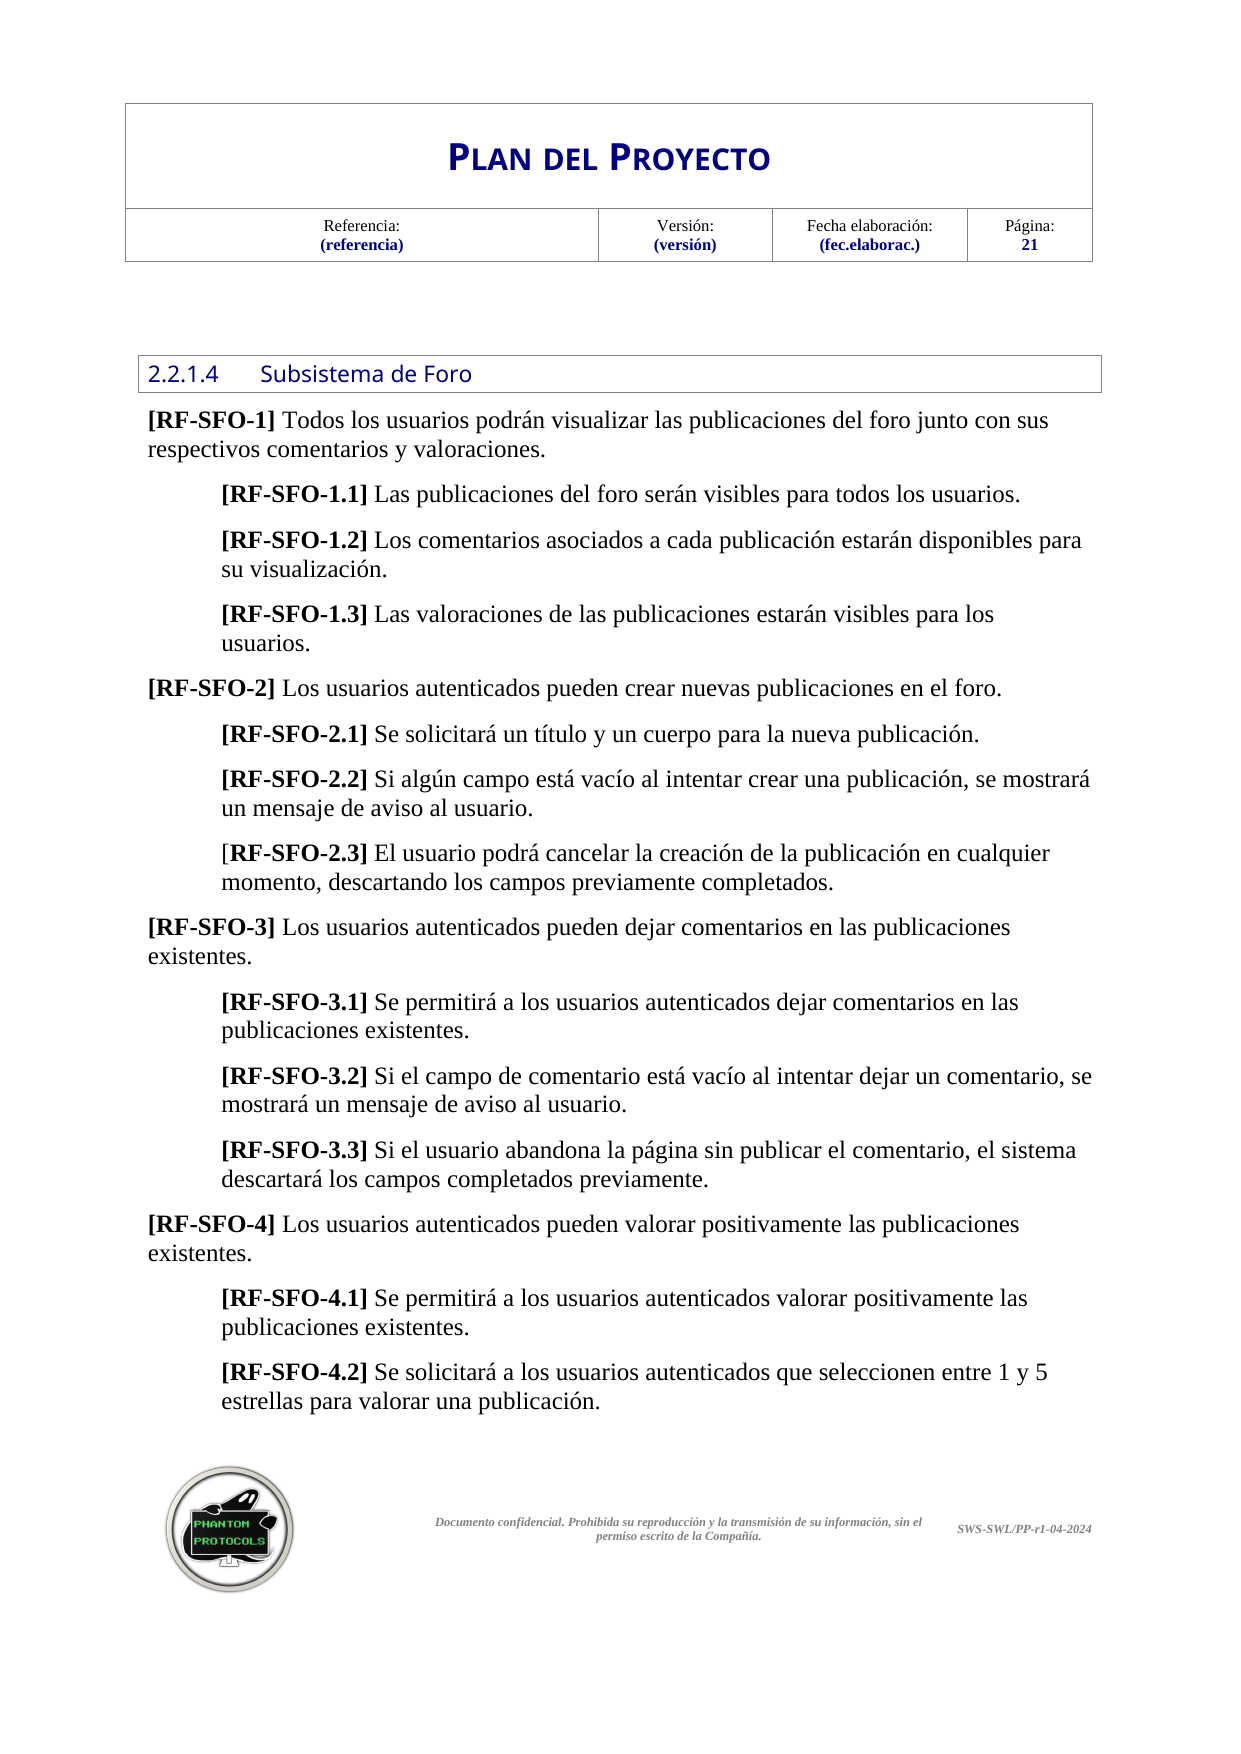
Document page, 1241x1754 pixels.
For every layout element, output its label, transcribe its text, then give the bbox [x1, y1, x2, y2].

text [RF-SFO-4.1] Se permitirá a los usuarios autenticados valorar positivamente las publicaciones existentes. [221, 1283, 1092, 1341]
text [RF-SFO-3.3] Si el usuario abandona la página sin publicar el comentario, el sistema descartará los campos completados previamente. [221, 1135, 1092, 1192]
text [RF-SFO-3.2] Si el campo de comentario está vacío al intentar dejar un comentario, se mostrará un mensaje de aviso al usuario. [221, 1061, 1092, 1118]
text [RF-SFO-2.2] Si algún campo está vacío al intentar crear una publicación, se mostrará un mensaje de aviso al usuario. [221, 764, 1092, 822]
picture [162, 1462, 296, 1596]
text [RF-SFO-2] Los usuarios autenticados pueden crear nuevas publicaciones en el foro. [148, 673, 1092, 702]
text [RF-SFO-1] Todos los usuarios podrán visualizar las publicaciones del foro junto con sus respectivos comentarios y valoraciones. [148, 405, 1092, 463]
text [RF-SFO-4] Los usuarios autenticados pueden valorar positivamente las publicaciones existentes. [148, 1209, 1092, 1267]
text [RF-SFO-1.3] Las valoraciones de las publicaciones estarán visibles para los usuarios. [221, 599, 1092, 657]
text [RF-SFO-1.1] Las publicaciones del foro serán visibles para todos los usuarios. [221, 479, 1092, 508]
text [RF-SFO-3] Los usuarios autenticados pueden dejar comentarios en las publicaciones existentes. [148, 912, 1092, 970]
text [RF-SFO-3.1] Se permitirá a los usuarios autenticados dejar comentarios en las publicaciones existentes. [221, 987, 1092, 1044]
subtitle Subsistema de Foro [139, 356, 1101, 392]
text [RF-SFO-4.2] Se solicitará a los usuarios autenticados que seleccionen entre 1 y 5 estrellas para valorar una publicación. [221, 1357, 1092, 1415]
text [RF-SFO-1.2] Los comentarios asociados a cada publicación estarán disponibles para su visualización. [221, 525, 1092, 582]
text [RF-SFO-2.3] El usuario podrá cancelar la creación de la publicación en cualquier momento, descartando los campos previamente completados. [221, 838, 1092, 896]
text [RF-SFO-2.1] Se solicitará un título y un cuerpo para la nueva publicación. [221, 719, 1092, 747]
